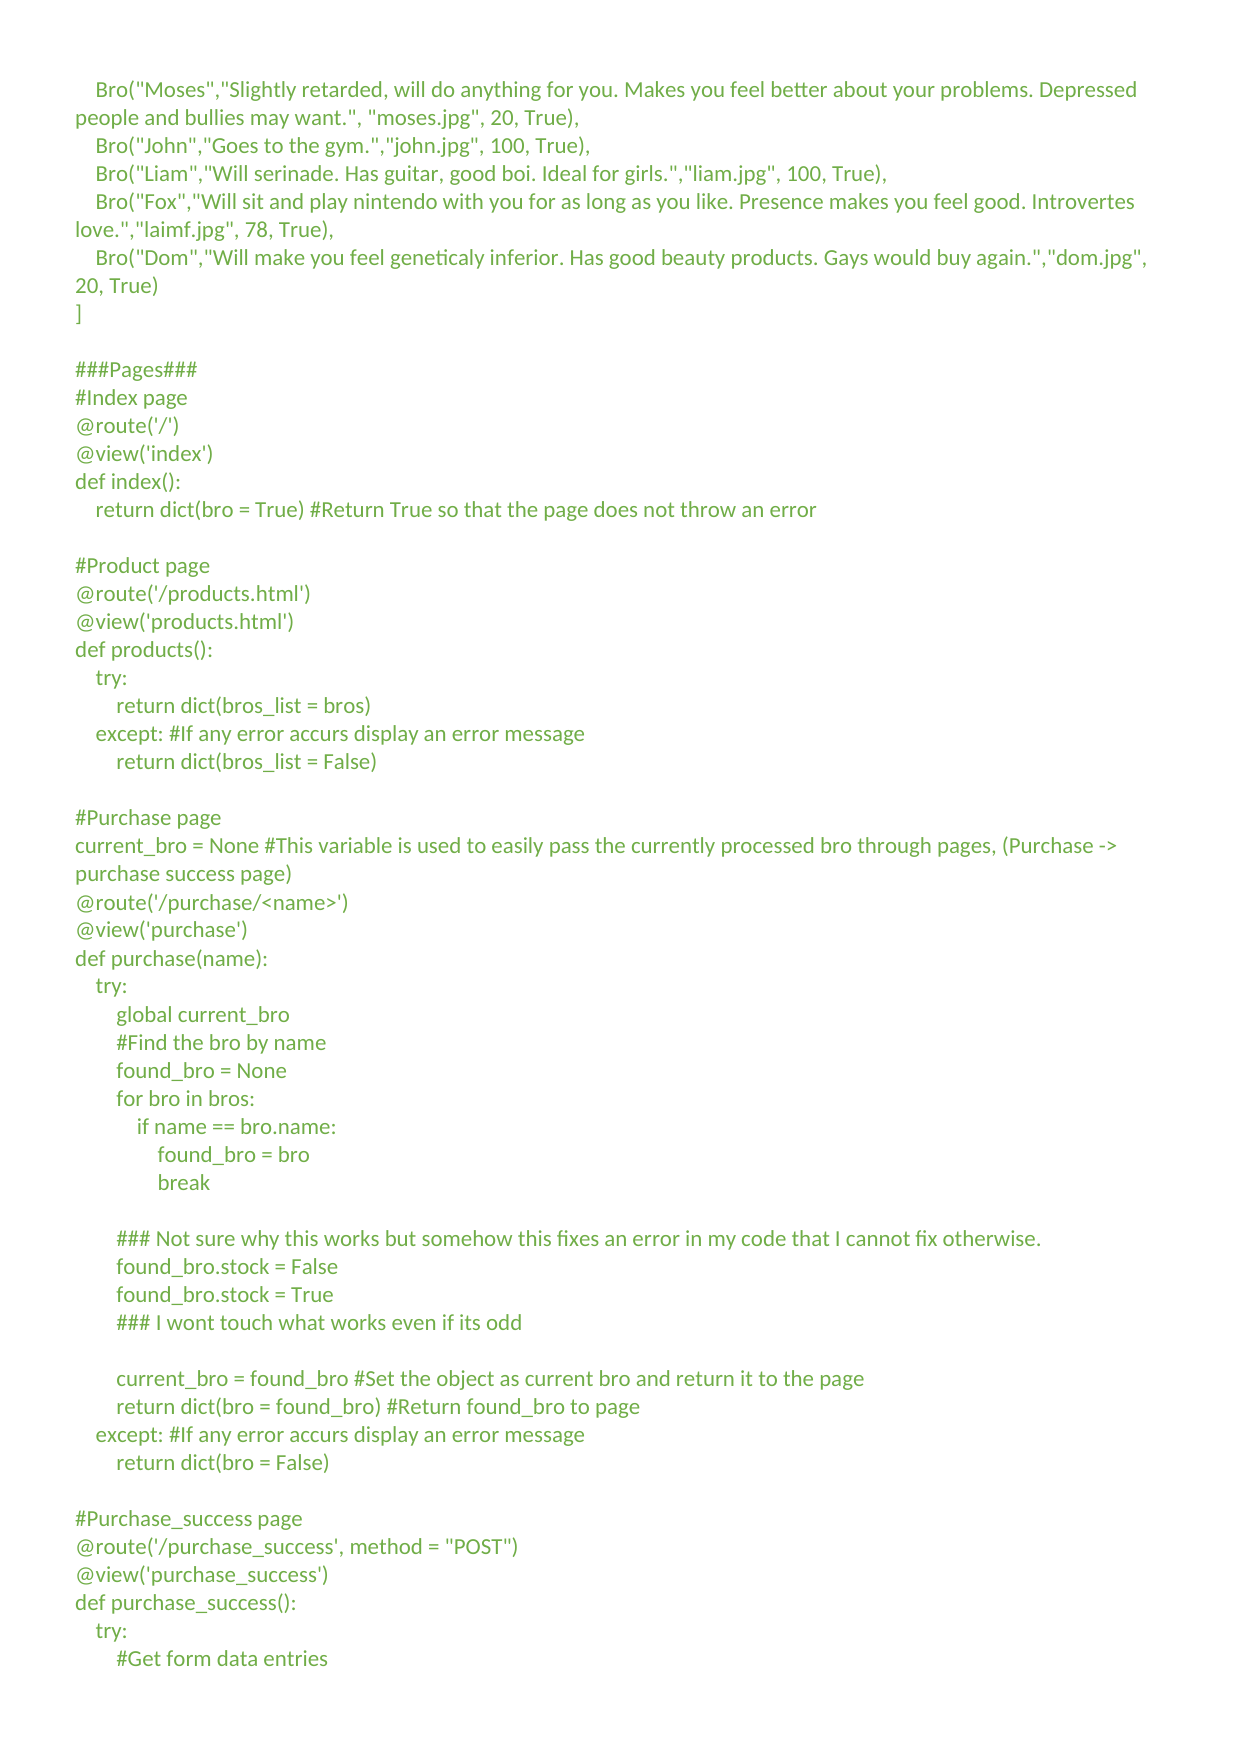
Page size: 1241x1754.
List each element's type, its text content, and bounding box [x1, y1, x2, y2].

text #Purchase page [75, 803, 1165, 832]
text break [75, 1168, 1165, 1196]
text #Product page [75, 551, 1165, 579]
text return dict(bro = True) #Return True so that the page does not throw an error [75, 495, 1165, 523]
text def index(): [75, 467, 1165, 495]
text global current_bro [75, 1000, 1165, 1028]
text @view('purchase_success') [75, 1560, 1165, 1588]
text found_bro.stock = False [75, 1252, 1165, 1280]
text #Get form data entries [75, 1644, 1165, 1672]
text return dict(bro = False) [75, 1448, 1165, 1476]
text @route('/products.html') [75, 579, 1165, 607]
text ] [75, 299, 1165, 327]
text @view('purchase') [75, 916, 1165, 944]
text Bro("Moses","Slightly retarded, will do anything for you. Makes you feel better about your problems. Depressed people and bullies may want.", "moses.jpg", 20, True), [75, 75, 1165, 131]
text def purchase_success(): [75, 1588, 1165, 1616]
text current_bro = None #This variable is used to easily pass the currently processed bro through pages, (Purchase -> purchase success page) [75, 832, 1165, 888]
text return dict(bros_list = False) [75, 747, 1165, 776]
text Bro("Dom","Will make you feel geneticaly inferior. Has good beauty products. Gays would buy again.","dom.jpg", 20, True) [75, 243, 1165, 299]
text Bro("John","Goes to the gym.","john.jpg", 100, True), [75, 131, 1165, 159]
text @view('products.html') [75, 607, 1165, 635]
text return dict(bro = found_bro) #Return found_bro to page [75, 1392, 1165, 1420]
text found_bro = None [75, 1056, 1165, 1084]
text @view('index') [75, 439, 1165, 467]
text @route('/purchase_success', method = "POST") [75, 1532, 1165, 1560]
text try: [75, 663, 1165, 691]
text ###Pages### [75, 355, 1165, 383]
text try: [75, 972, 1165, 1000]
text @route('/') [75, 411, 1165, 439]
text for bro in bros: [75, 1084, 1165, 1112]
text #Find the bro by name [75, 1028, 1165, 1056]
text ### I wont touch what works even if its odd [75, 1308, 1165, 1336]
text current_bro = found_bro #Set the object as current bro and return it to the page [75, 1364, 1165, 1392]
text @route('/purchase/<name>') [75, 888, 1165, 916]
text def purchase(name): [75, 944, 1165, 972]
text ### Not sure why this works but somehow this fixes an error in my code that I cannot fix otherwise. [75, 1224, 1165, 1252]
text #Purchase_success page [75, 1504, 1165, 1532]
text except: #If any error accurs display an error message [75, 1420, 1165, 1448]
text Bro("Liam","Will serinade. Has guitar, good boi. Ideal for girls.","liam.jpg", 100, True), [75, 159, 1165, 187]
text def products(): [75, 635, 1165, 663]
text found_bro.stock = True [75, 1280, 1165, 1308]
text Bro("Fox","Will sit and play nintendo with you for as long as you like. Presence makes you feel good. Introvertes love.","laimf.jpg", 78, True), [75, 187, 1165, 243]
text return dict(bros_list = bros) [75, 691, 1165, 719]
text try: [75, 1616, 1165, 1644]
text #Index page [75, 383, 1165, 411]
text found_bro = bro [75, 1140, 1165, 1168]
text except: #If any error accurs display an error message [75, 719, 1165, 747]
text if name == bro.name: [75, 1112, 1165, 1140]
